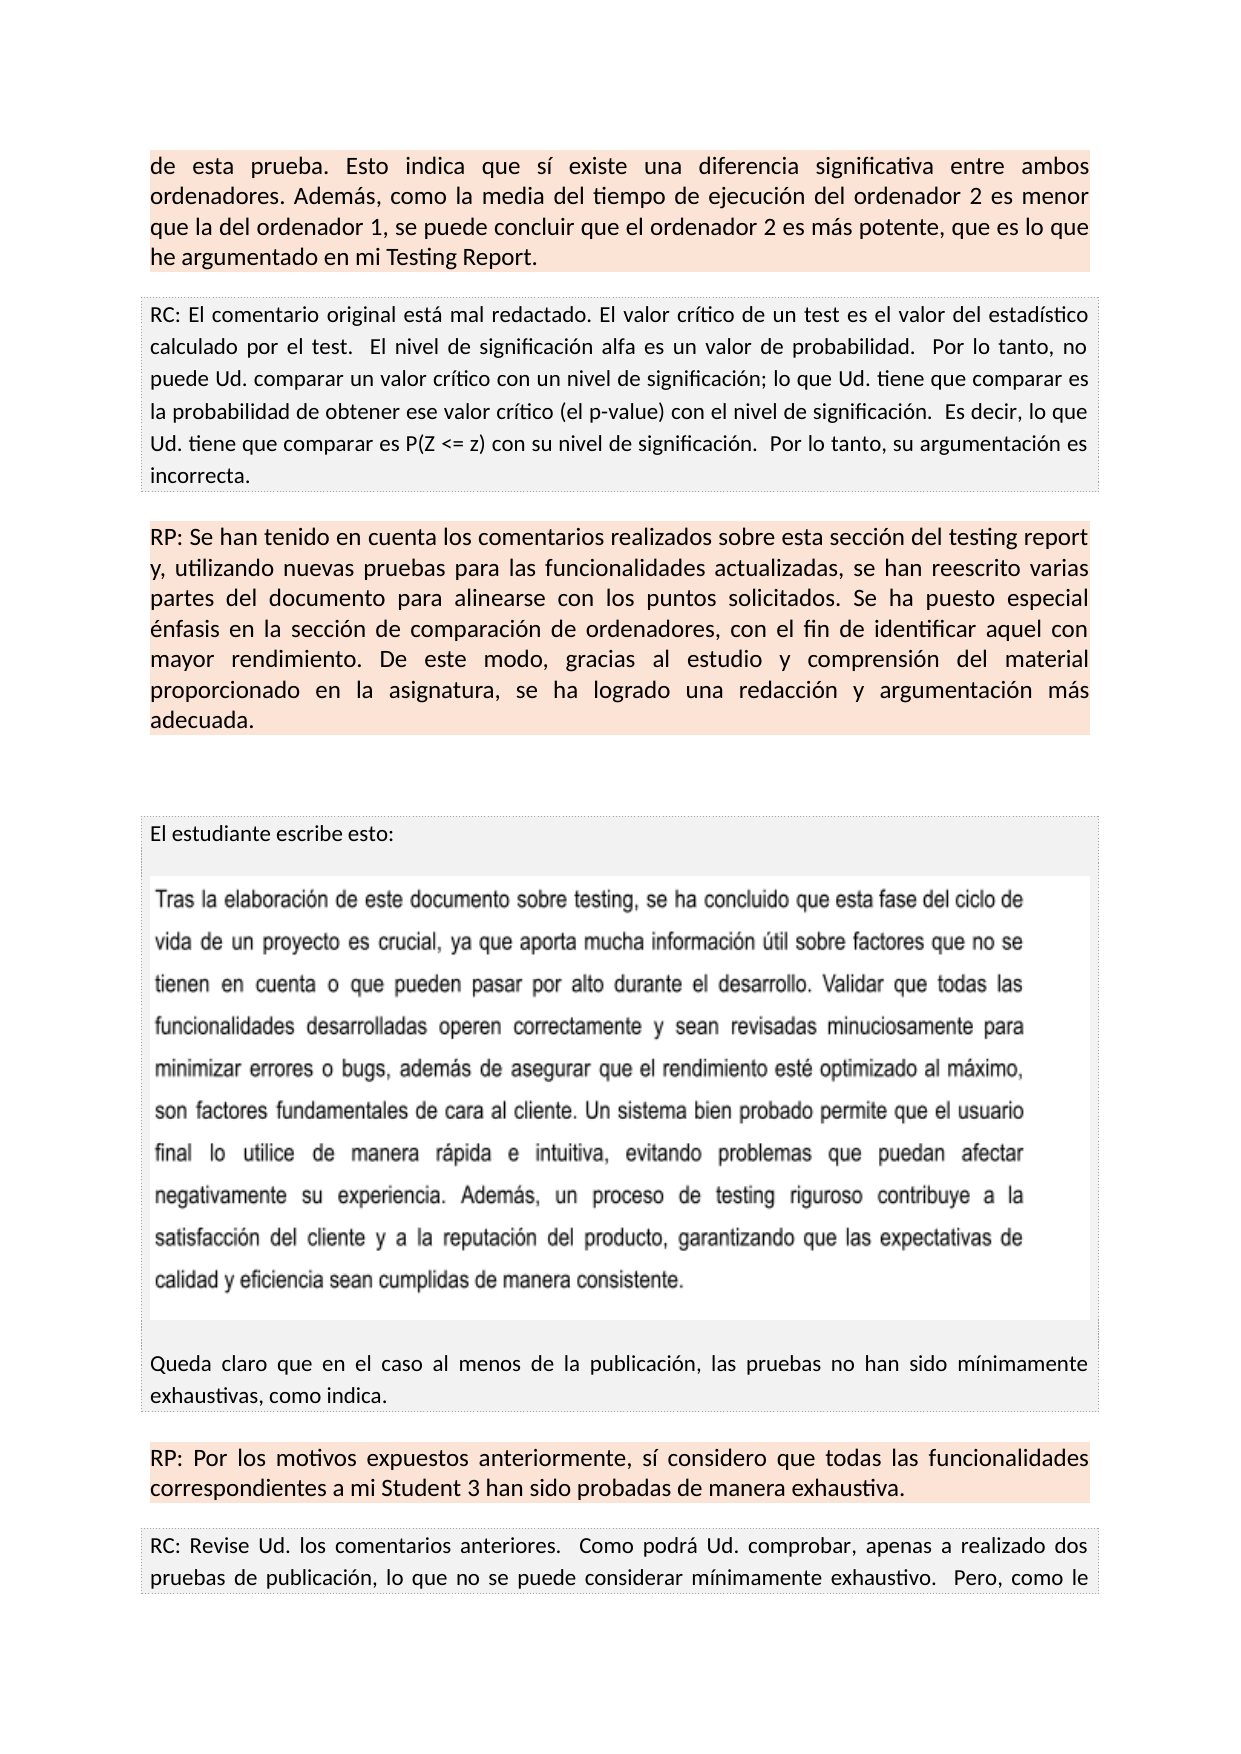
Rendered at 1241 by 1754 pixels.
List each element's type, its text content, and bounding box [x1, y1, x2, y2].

text RP: Por los motivos expuestos anteriormente, sí considero que todas las funcionalidades correspondientes a mi Student 3 han sido probadas de manera exhaustiva. [150, 1442, 1090, 1503]
text RP: Se han tenido en cuenta los comentarios realizados sobre esta sección del testing report y, utilizando nuevas pruebas para las funcionalidades actualizadas, se han reescrito varias partes del documento para alinearse con los puntos solicitados. Se ha puesto especial énfasis en la sección de comparación de ordenadores, con el fin de identificar aquel con mayor rendimiento. De este modo, gracias al estudio y comprensión del material proporcionado en la asignatura, se ha logrado una redacción y argumentación más adecuada. [150, 521, 1090, 735]
text RC: El comentario original está mal redactado. El valor crítico de un test es el valor del estadístico calculado por el test. El nivel de significación alfa es un valor de probabilidad. Por lo tanto, no puede Ud. comparar un valor crítico con un nivel de significación; lo que Ud. tiene que comparar es la probabilidad de obtener ese valor crítico (el p-value) con el nivel de significación. Es decir, lo que Ud. tiene que comparar es P(Z <= z) con su nivel de significación. Por lo tanto, su argumentación es incorrecta. [141, 297, 1099, 492]
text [141, 1528, 1099, 1594]
picture [150, 876, 1091, 1320]
text El estudiante escribe esto: [141, 816, 1099, 847]
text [150, 150, 1090, 272]
text Queda claro que en el caso al menos de la publicación, las pruebas no han sido mínimamente exhaustivas, como indica. [141, 1346, 1099, 1412]
